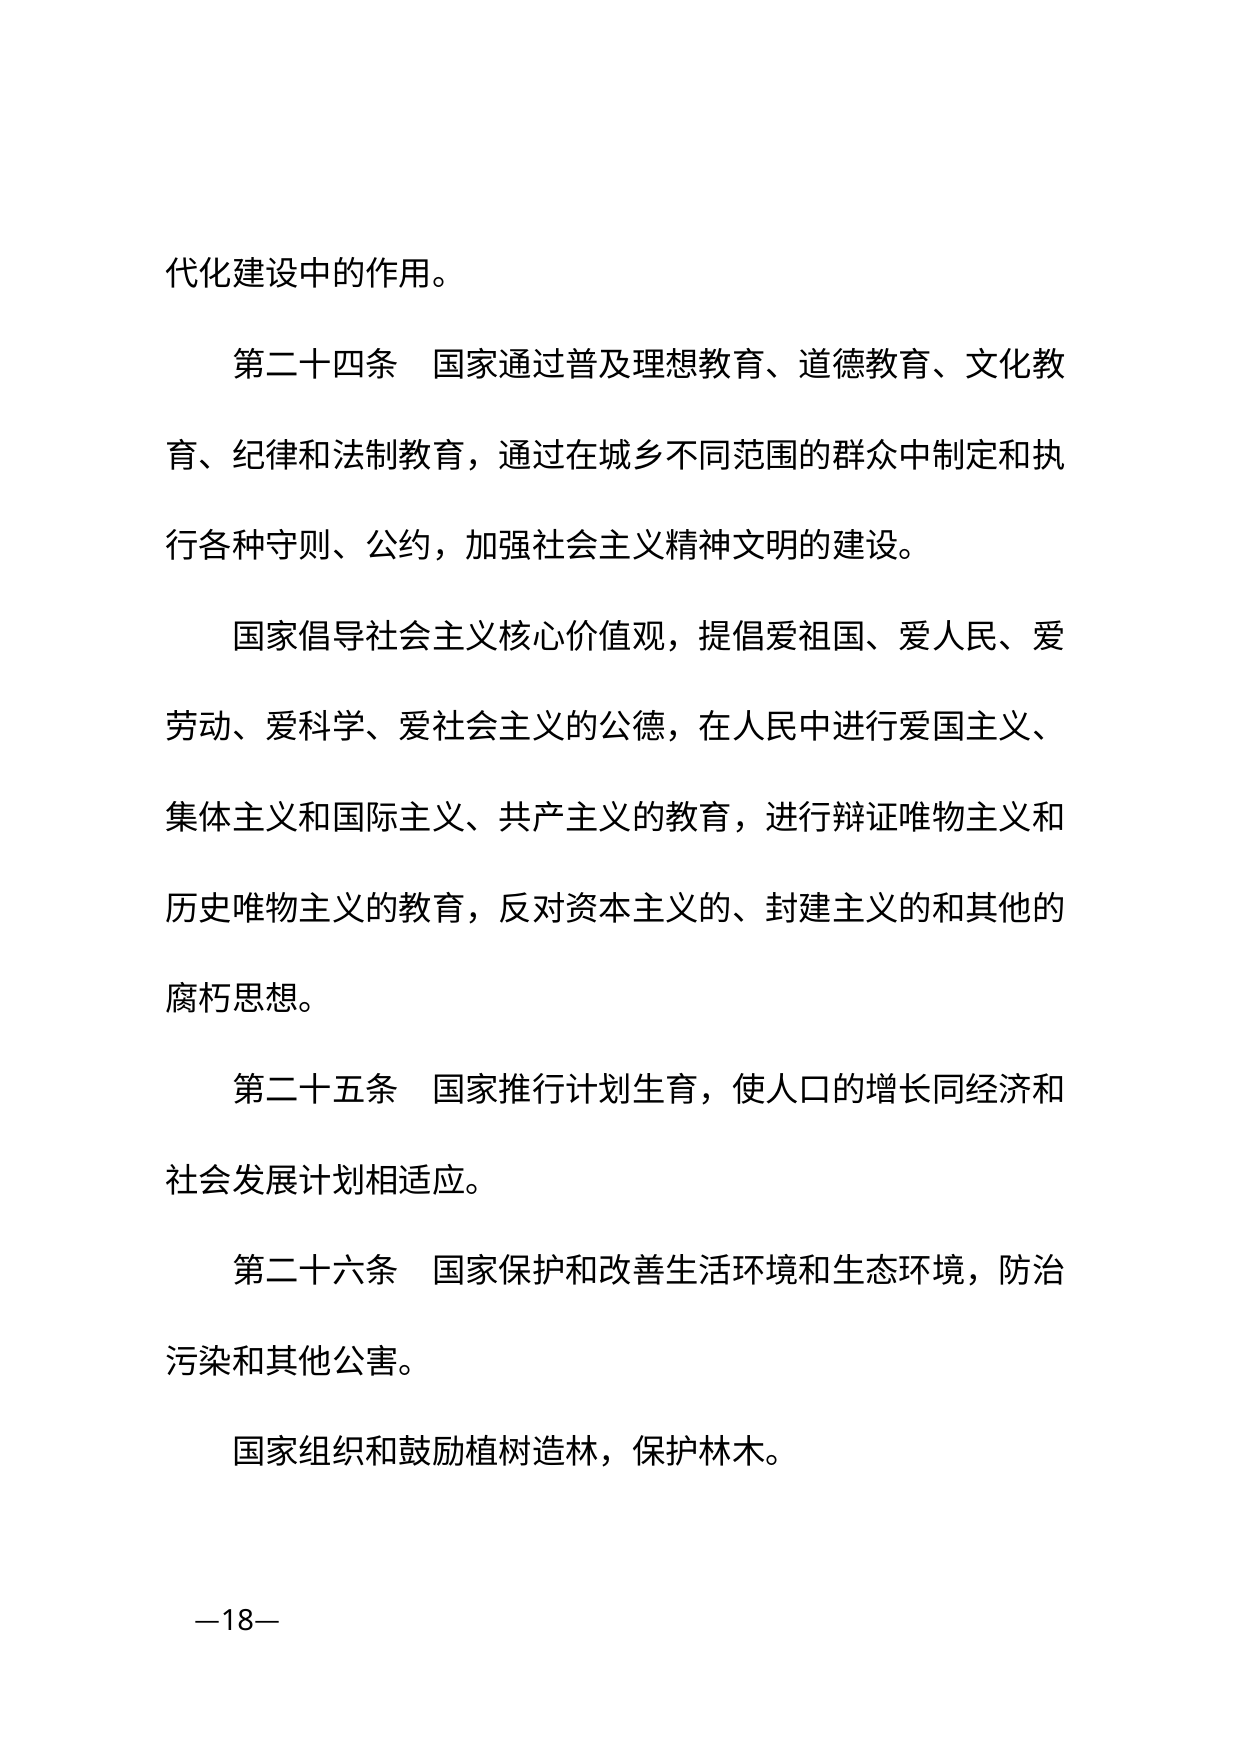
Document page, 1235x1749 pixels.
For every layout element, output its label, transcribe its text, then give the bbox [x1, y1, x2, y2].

text 第二十五条 国家推行计划生育，使人口的增长同经济和社会发展计划相适应。 [165, 1042, 1087, 1223]
text 国家倡导社会主义核心价值观，提倡爱祖国、爱人民、爱劳动、爱科学、爱社会主义的公德，在人民中进行爱国主义、集体主义和国际主义、共产主义的教育，进行辩证唯物主义和历史唯物主义的教育，反对资本主义的、封建主义的和其他的腐朽思想。 [165, 588, 1087, 1042]
text 第二十六条 国家保护和改善生活环境和生态环境，防治污染和其他公害。 [165, 1223, 1087, 1404]
text 国家组织和鼓励植树造林，保护林木。 [165, 1404, 1087, 1495]
text 第二十四条 国家通过普及理想教育、道德教育、文化教育、纪律和法制教育，通过在城乡不同范围的群众中制定和执行各种守则、公约，加强社会主义精神文明的建设。 [165, 317, 1087, 588]
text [165, 226, 1087, 317]
